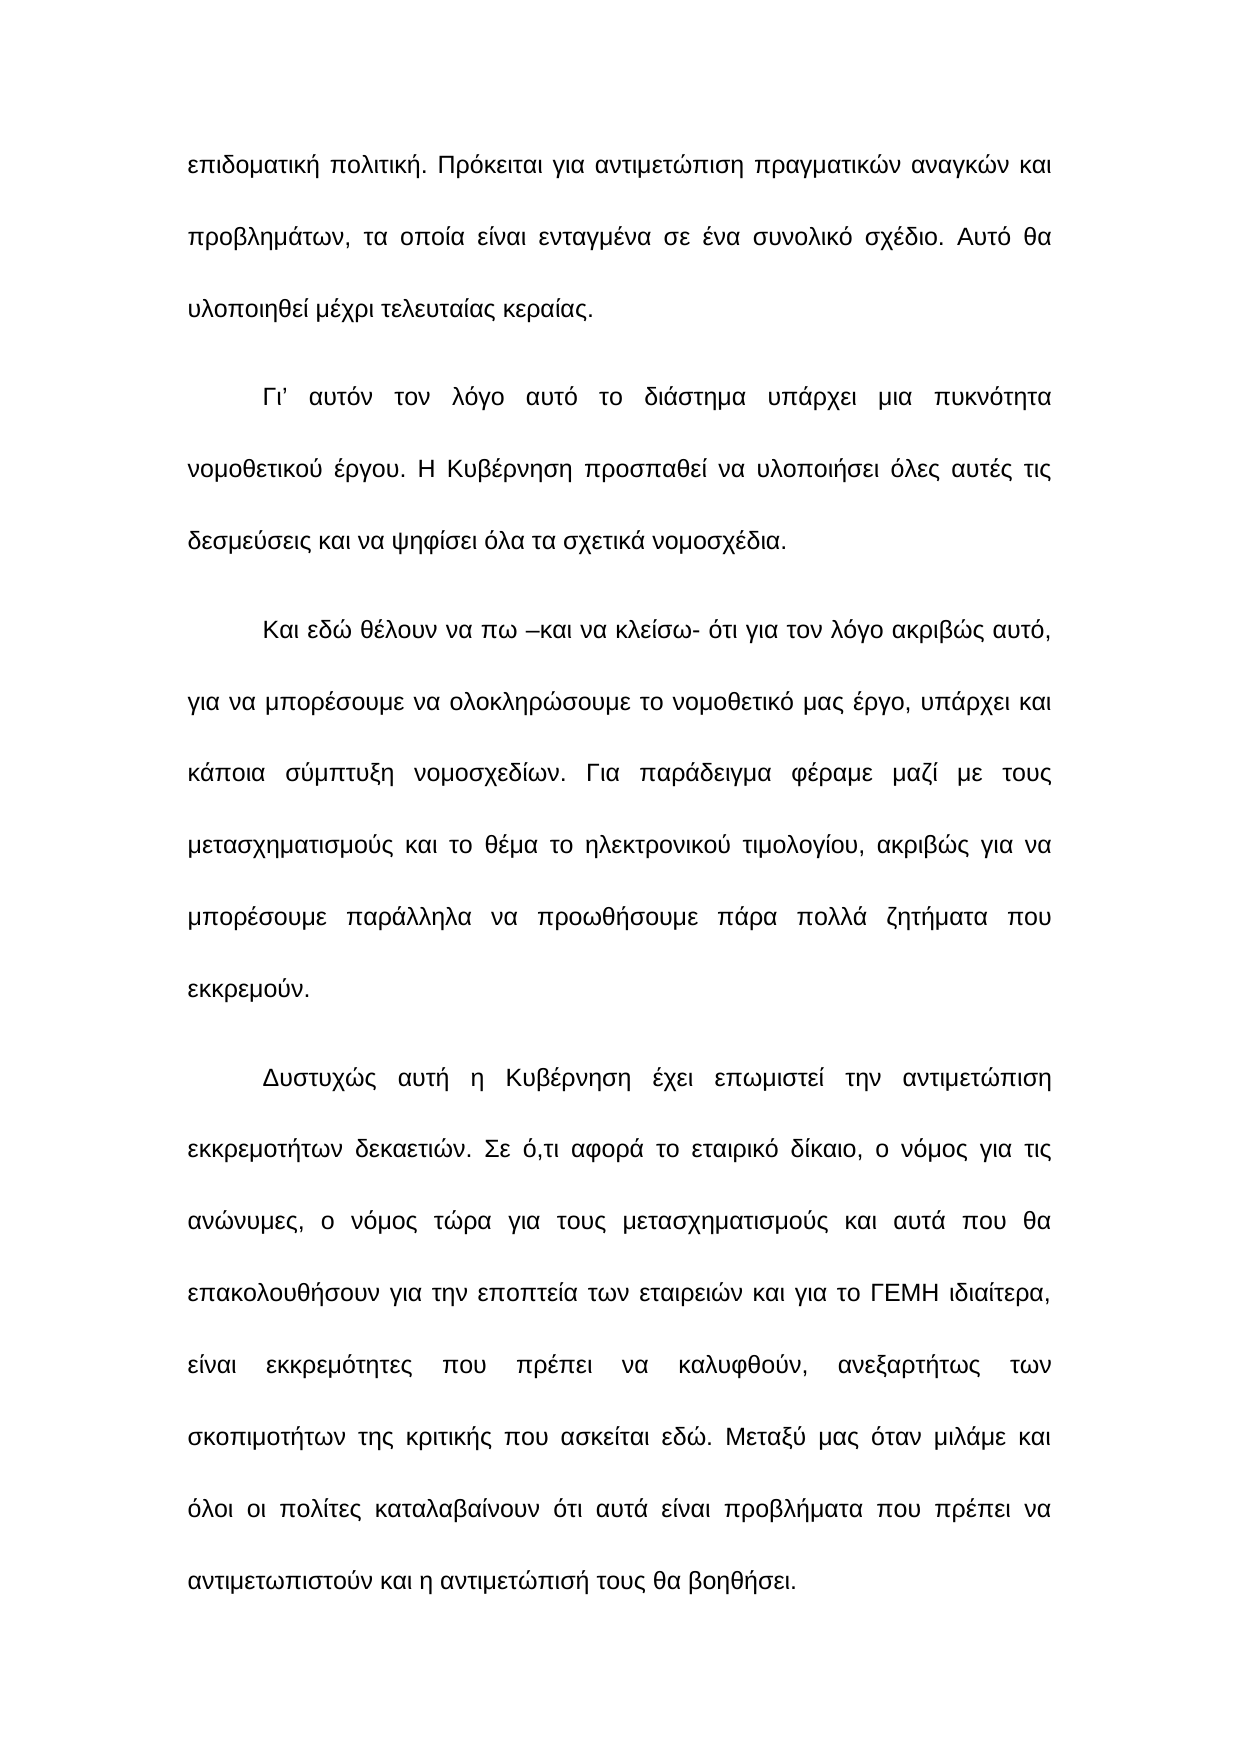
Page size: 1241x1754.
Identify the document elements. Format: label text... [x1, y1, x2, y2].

text Δυστυχώς αυτή η Κυβέρνηση έχει επωμιστεί την αντιμετώπιση εκκρεμοτήτων δεκαετιών. Σε ό,τι αφορά το εταιρικό δίκαιο, ο νόμος για τις ανώνυμες, ο νόμος τώρα για τους μετασχηματισμούς και αυτά που θα επακολουθήσουν για την εποπτεία των εταιρειών και για το ΓΕΜΗ ιδιαίτερα, είναι εκκρεμότητες που πρέπει να καλυφθούν, ανεξαρτήτως των σκοπιμοτήτων της κριτικής που ασκείται εδώ. Μεταξύ μας όταν μιλάμε και όλοι οι πολίτες καταλαβαίνουν ότι αυτά είναι προβλήματα που πρέπει να αντιμετωπιστούν και η αντιμετώπισή τους θα βοηθήσει. [187, 1062, 1053, 1594]
text Και εδώ θέλουν να πω –και να κλείσω- ότι για τον λόγο ακριβώς αυτό, για να μπορέσουμε να ολοκληρώσουμε το νομοθετικό μας έργο, υπάρχει και κάποια σύμπτυξη νομοσχεδίων. Για παράδειγμα φέραμε μαζί με τους μετασχηματισμούς και το θέμα το ηλεκτρονικού τιμολογίου, ακριβώς για να μπορέσουμε παράλληλα να προωθήσουμε πάρα πολλά ζητήματα που εκκρεμούν. [187, 614, 1053, 1003]
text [187, 150, 1053, 322]
text Γι’ αυτόν τον λόγο αυτό το διάστημα υπάρχει μια πυκνότητα νομοθετικού έργου. Η Κυβέρνηση προσπαθεί να υλοποιήσει όλες αυτές τις δεσμεύσεις και να ψηφίσει όλα τα σχετικά νομοσχέδια. [187, 382, 1053, 555]
